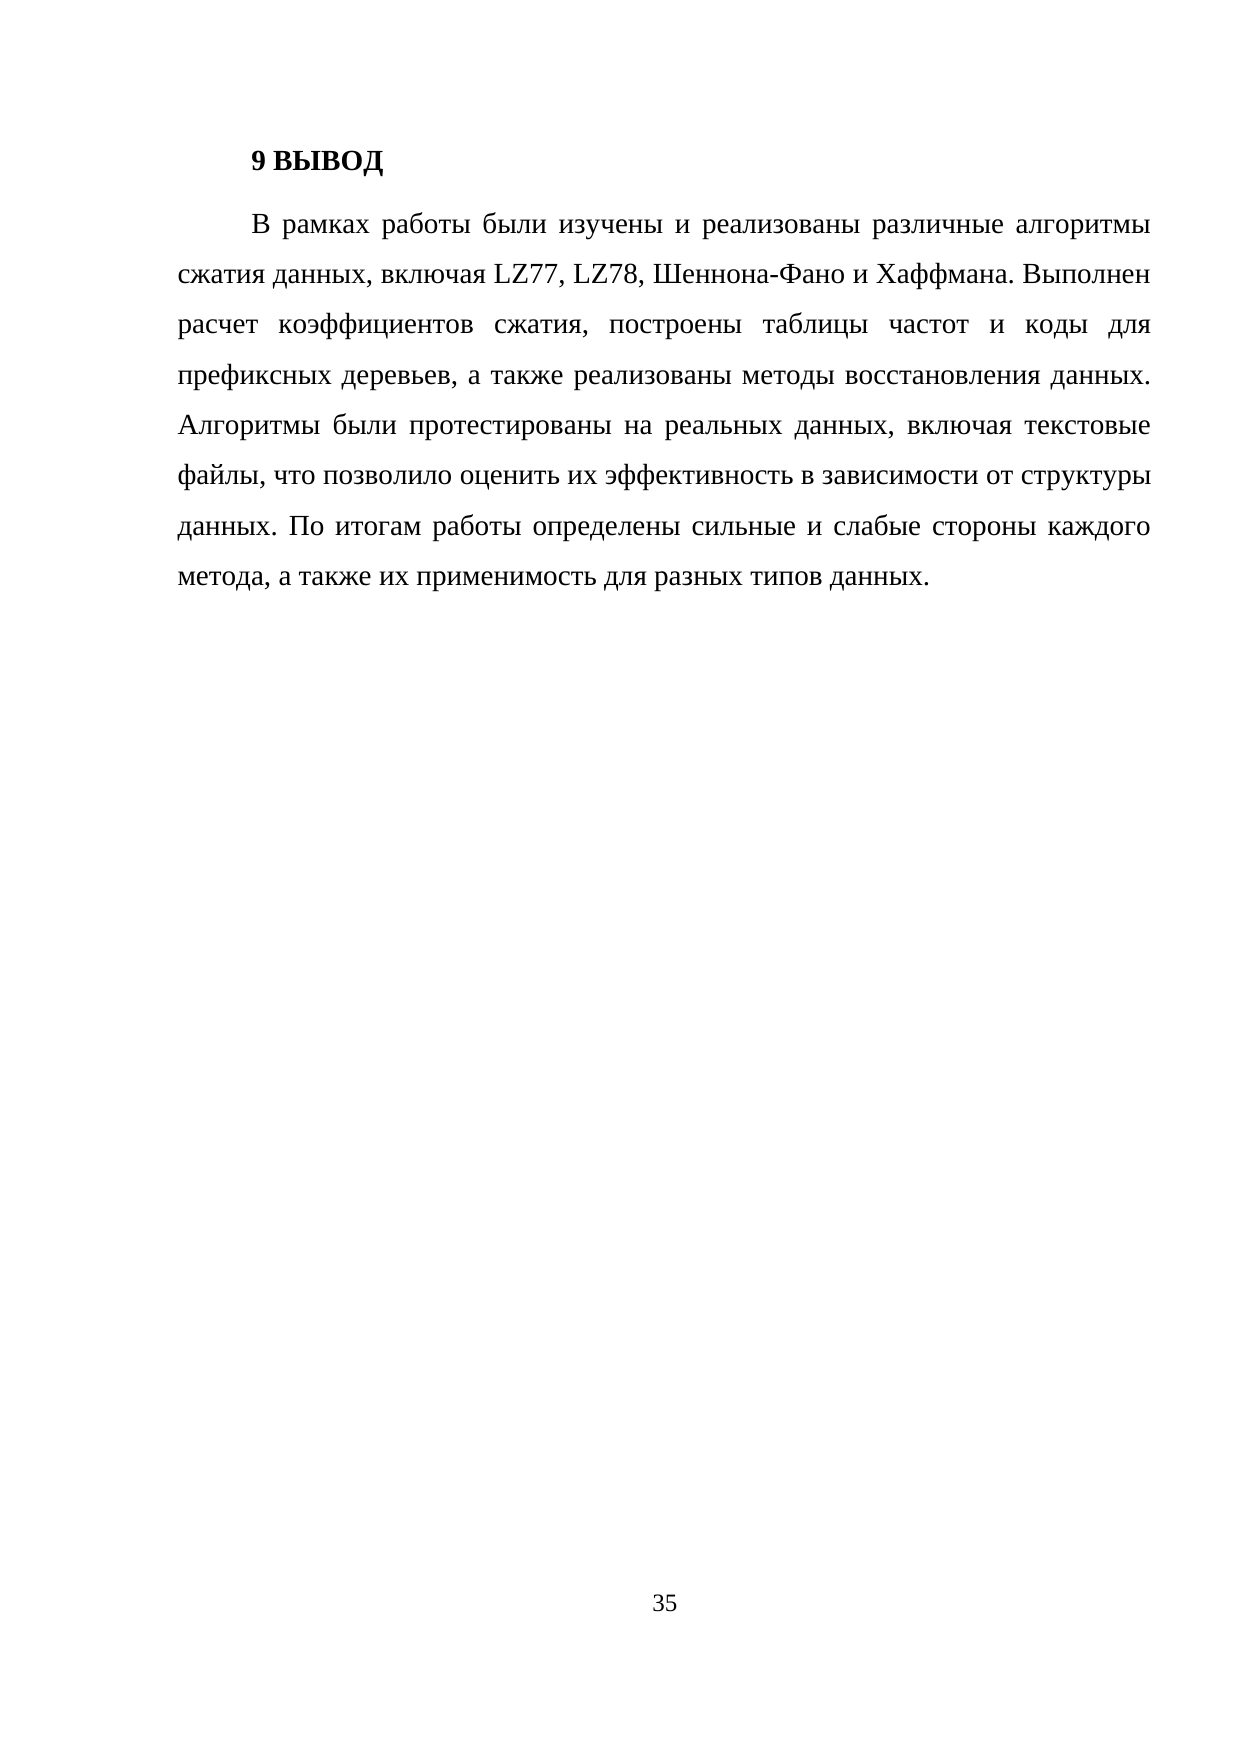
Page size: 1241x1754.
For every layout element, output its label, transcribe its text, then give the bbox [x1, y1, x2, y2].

subtitle 9 ВЫВОД [177, 143, 1152, 177]
text В рамках работы были изучены и реализованы различные алгоритмы сжатия данных, включая LZ77, LZ78, Шеннона-Фано и Хаффмана. Выполнен расчет коэффициентов сжатия, построены таблицы частот и коды для префиксных деревьев, а также реализованы методы восстановления данных. Алгоритмы были протестированы на реальных данных, включая текстовые файлы, что позволило оценить их эффективность в зависимости от структуры данных. По итогам работы определены сильные и слабые стороны каждого метода, а также их применимость для разных типов данных. [177, 206, 1152, 592]
